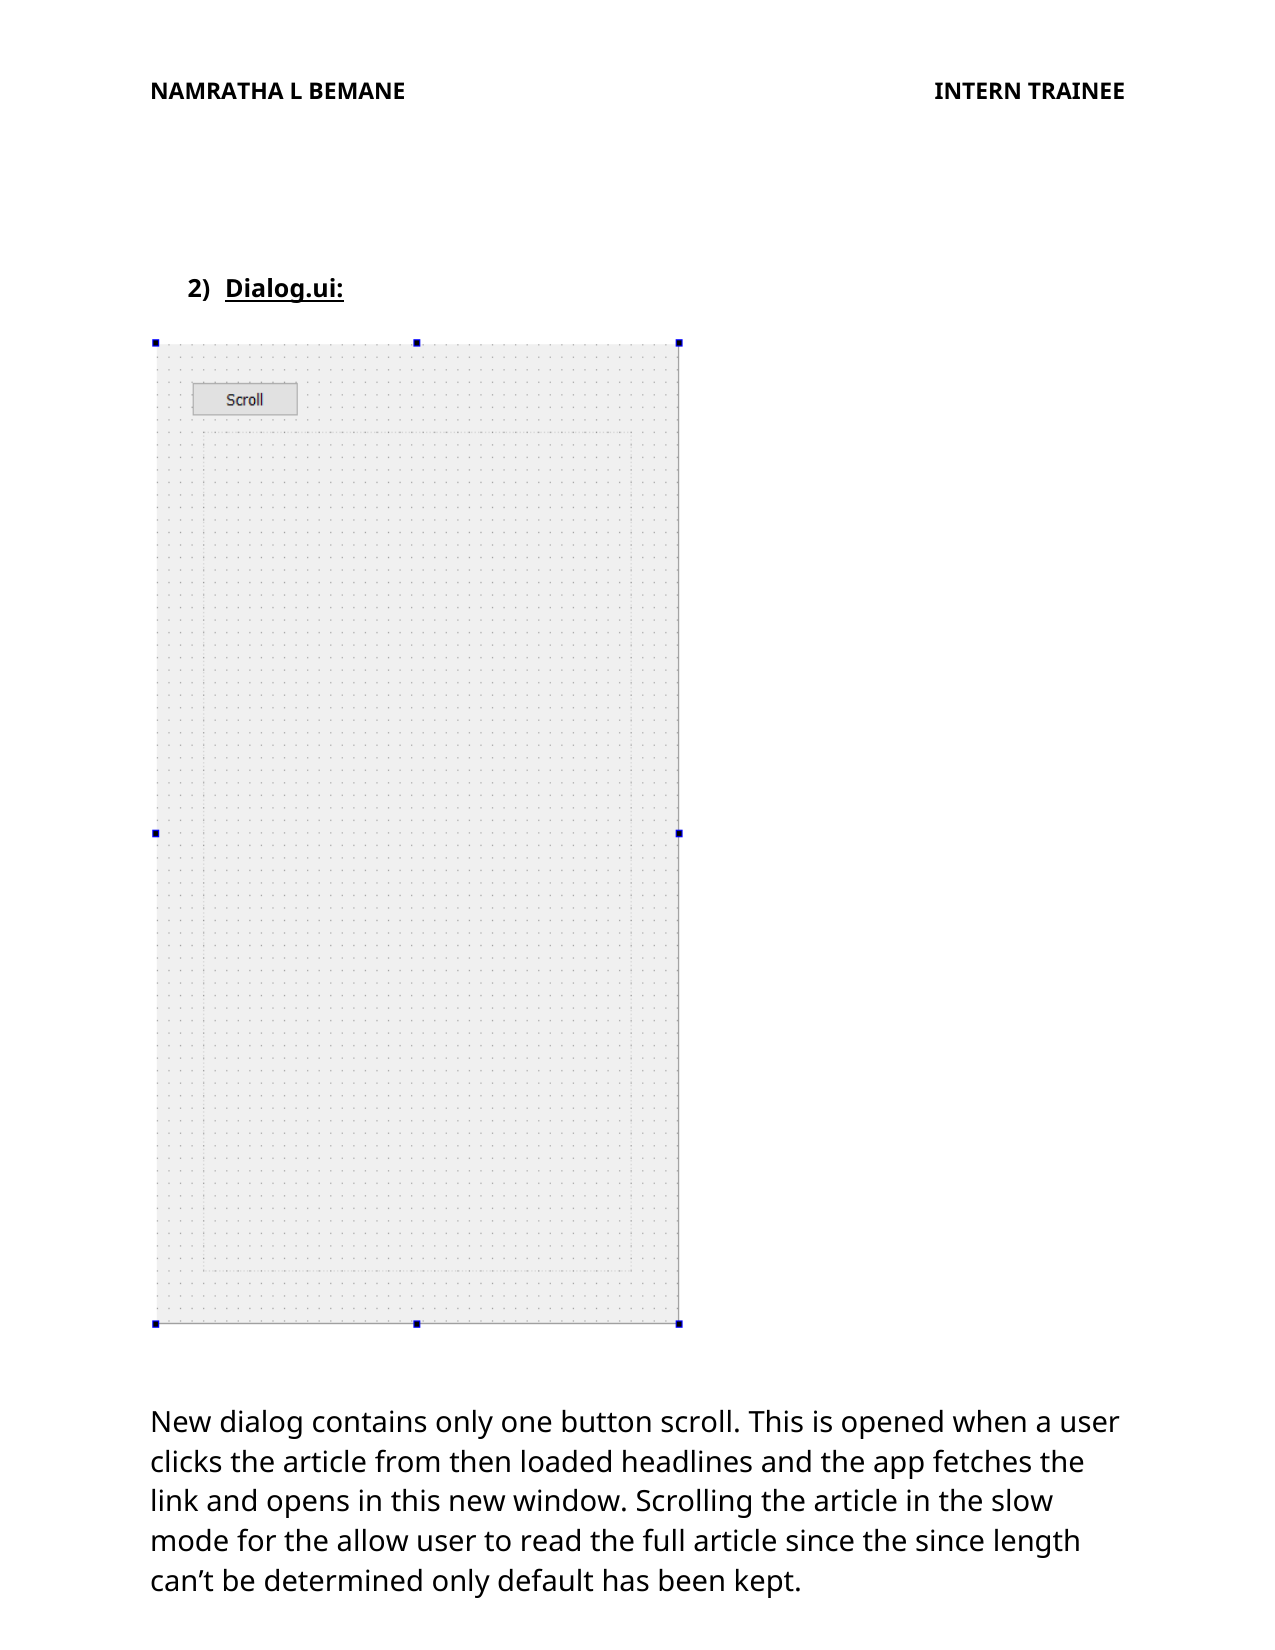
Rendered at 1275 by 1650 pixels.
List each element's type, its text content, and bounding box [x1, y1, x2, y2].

list Dialog.ui: [187, 271, 1125, 305]
picture [150, 339, 684, 1333]
text New dialog contains only one button scroll. This is opened when a user clicks the article from then loaded headlines and the app fetches the link and opens in this new window. Scrolling the article in the slow mode for the allow user to read the full article since the since length can’t be determined only default has been kept. [150, 1401, 1125, 1599]
